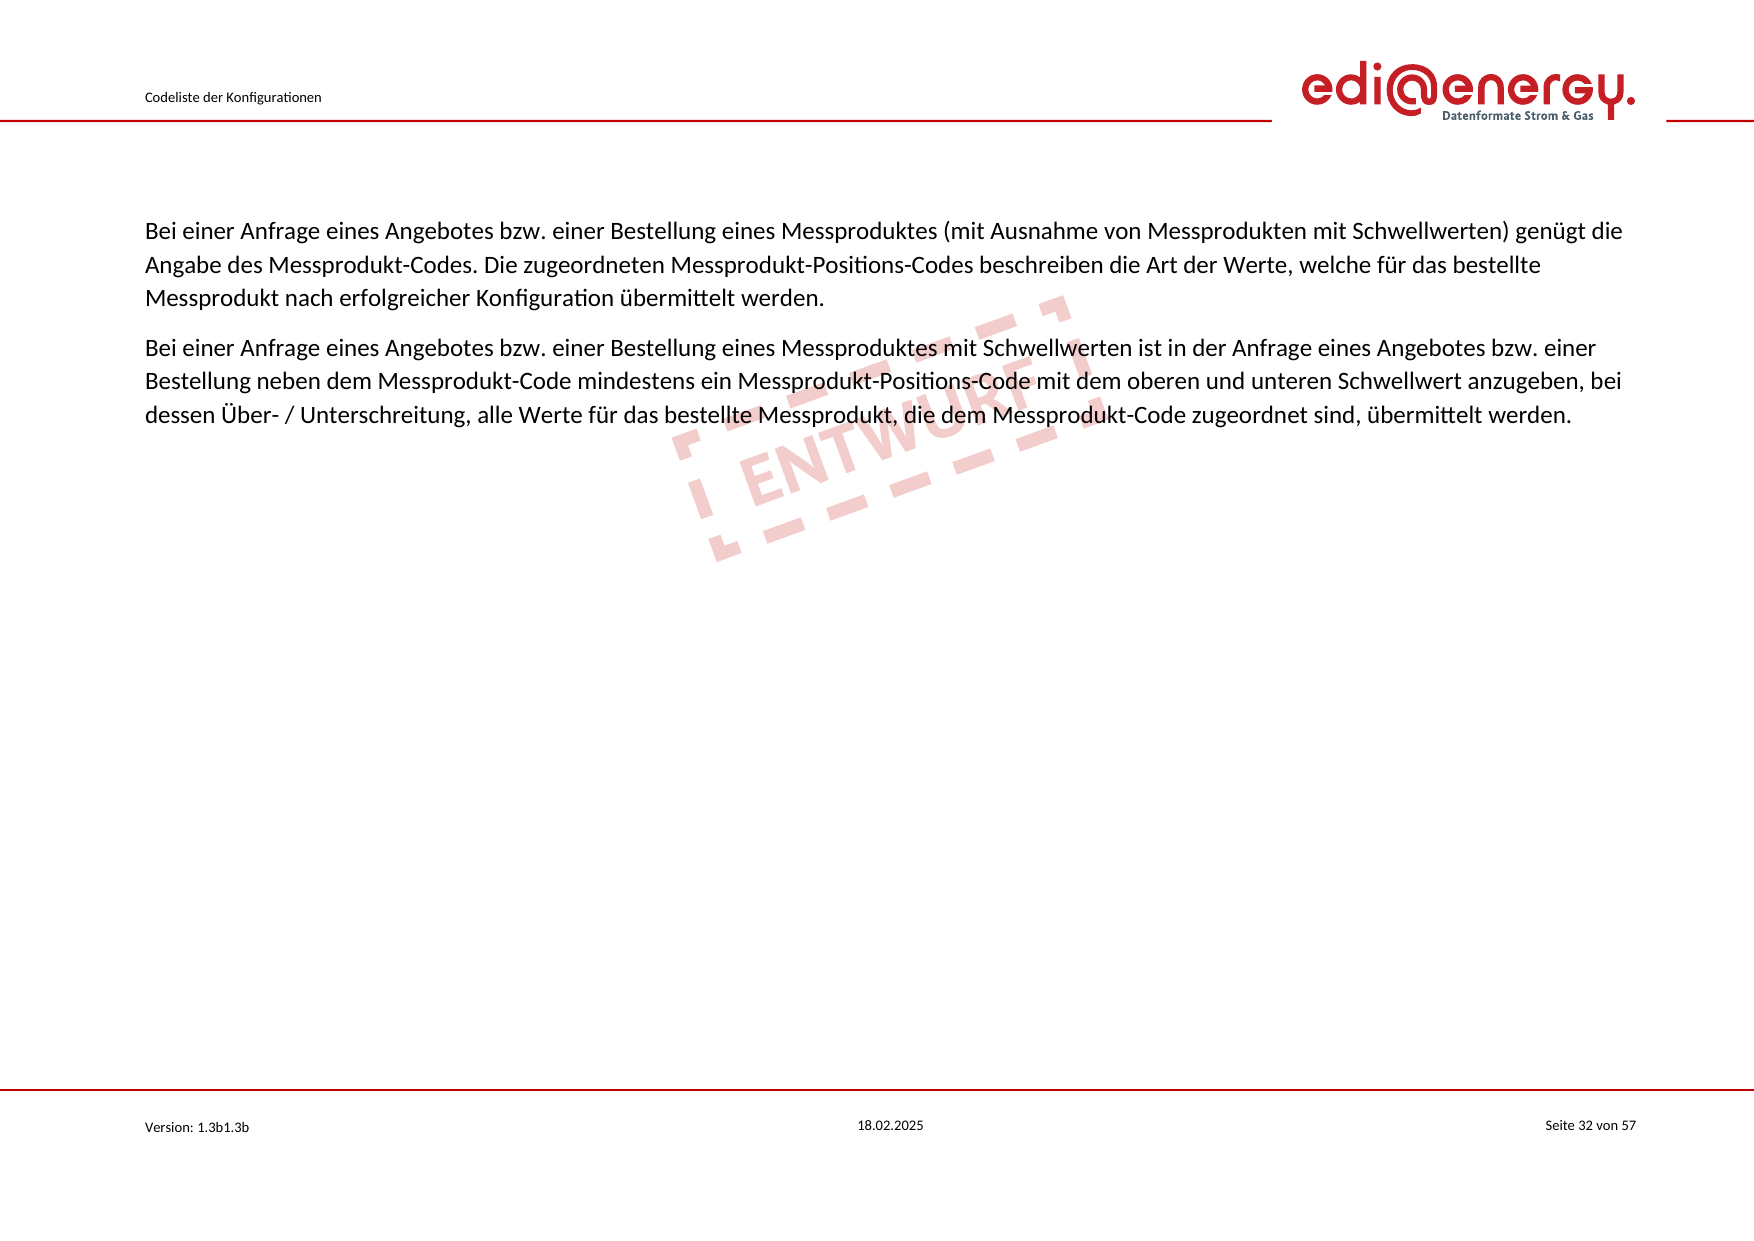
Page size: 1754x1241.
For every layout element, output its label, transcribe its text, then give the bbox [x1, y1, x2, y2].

text Bei einer Anfrage eines Angebotes bzw. einer Bestellung eines Messproduktes (mit Ausnahme von Messprodukten mit Schwellwerten) genügt die Angabe des Messprodukt-Codes. Die zugeordneten Messprodukt-Positions-Codes beschreiben die Art der Werte, welche für das bestellte Messprodukt nach erfolgreicher Konfiguration übermittelt werden. [145, 213, 1636, 313]
text Bei einer Anfrage eines Angebotes bzw. einer Bestellung eines Messproduktes mit Schwellwerten ist in der Anfrage eines Angebotes bzw. einer Bestellung neben dem Messprodukt-Code mindestens ein Messprodukt-Positions-Code mit dem oberen und unteren Schwellwert anzugeben, bei dessen Über- / Unterschreitung, alle Werte für das bestellte Messprodukt, die dem Messprodukt-Code zugeordnet sind, übermittelt werden. [145, 329, 1636, 429]
